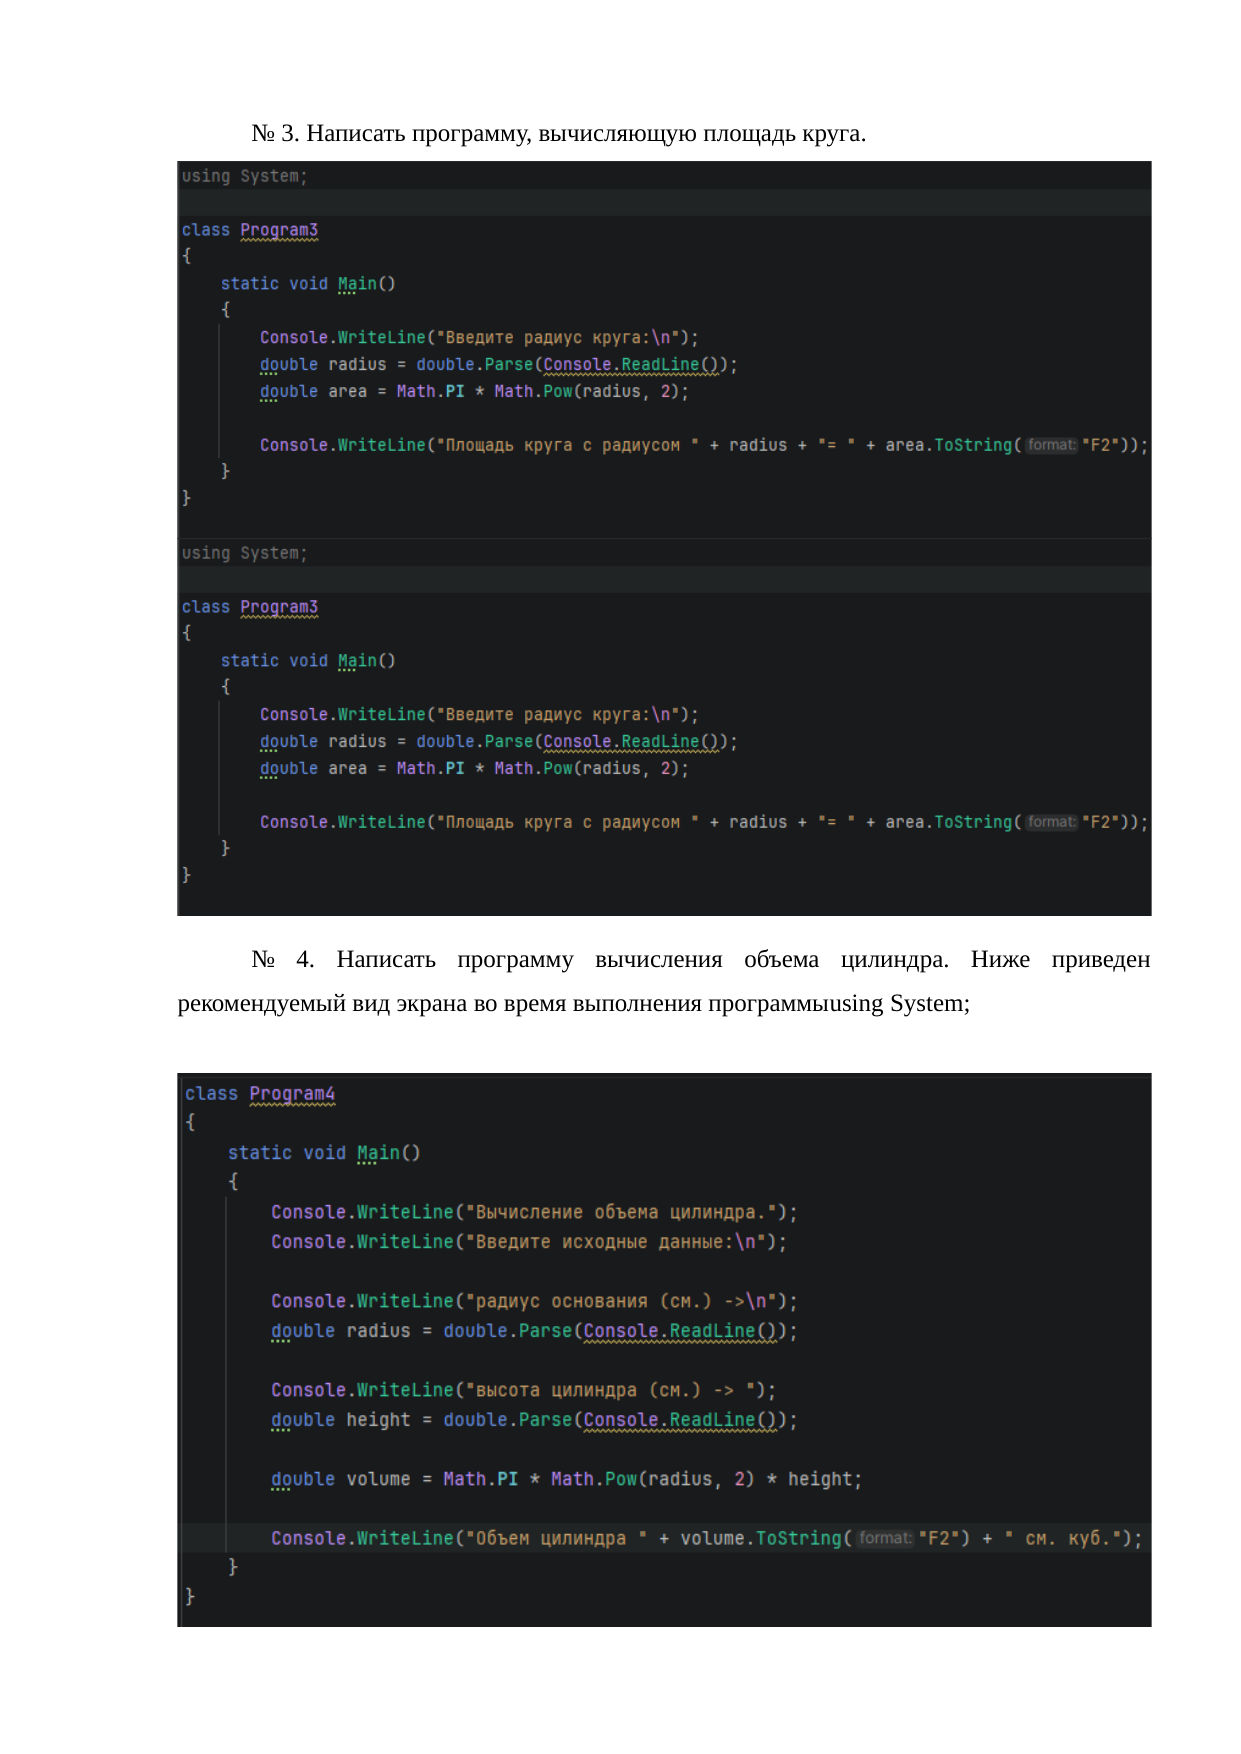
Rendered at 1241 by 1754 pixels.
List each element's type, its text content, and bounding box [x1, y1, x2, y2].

picture [177, 1073, 1152, 1627]
text № 4. Написать программу вычисления объема цилиндра. Ниже приведен рекомендуемый вид экрана во время выполнения программыusing System; [177, 944, 1152, 1016]
text № 3. Написать программу, вычисляющую площадь круга. [177, 118, 1152, 147]
picture [177, 161, 1152, 916]
